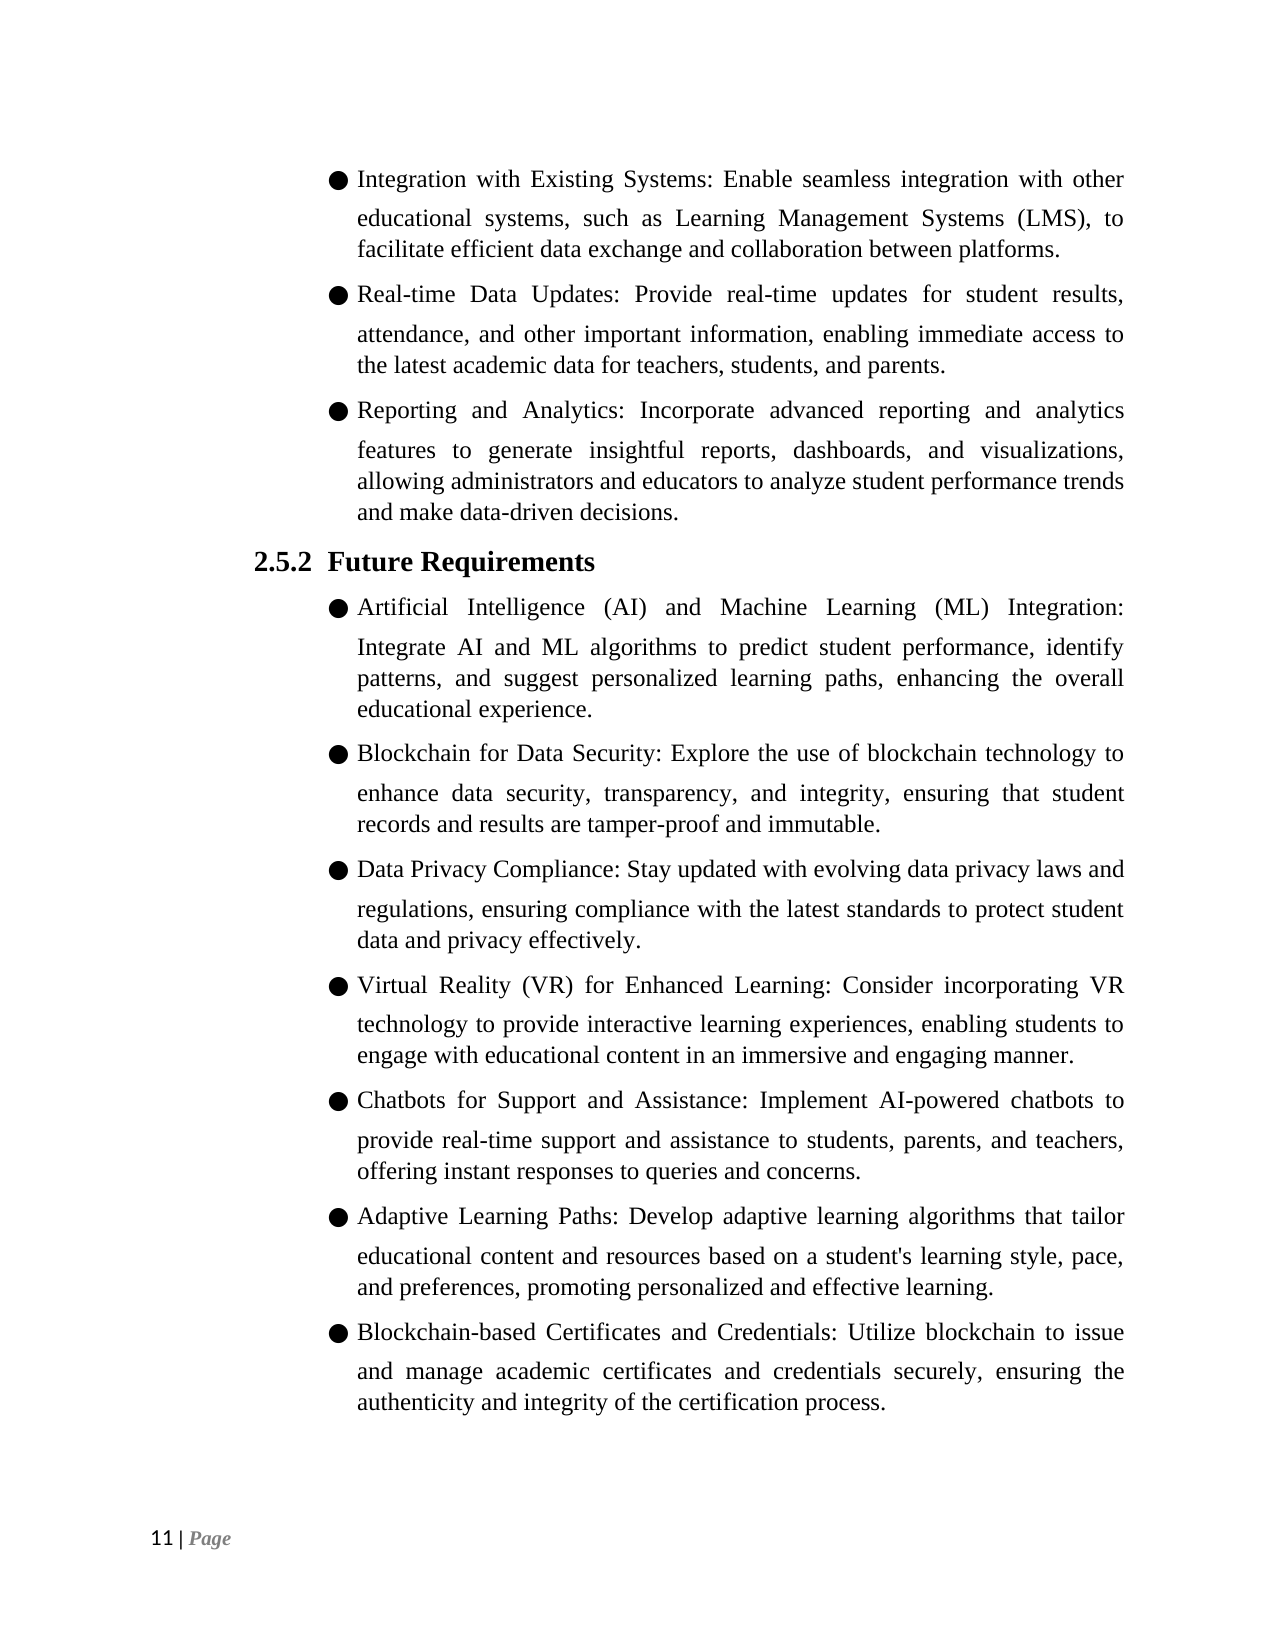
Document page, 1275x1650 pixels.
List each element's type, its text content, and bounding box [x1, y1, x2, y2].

list Real-time Data Updates: Provide real-time updates for student results, attendance, and other important information, enabling immediate access to the latest academic data for teachers, students, and parents. [327, 266, 1125, 379]
list Chatbots for Support and Assistance: Implement AI-powered chatbots to provide real-time support and assistance to students, parents, and teachers, offering instant responses to queries and concerns. [327, 1072, 1125, 1185]
list Data Privacy Compliance: Stay updated with evolving data privacy laws and regulations, ensuring compliance with the latest standards to protect student data and privacy effectively. [327, 840, 1125, 954]
list Blockchain for Data Security: Explore the use of blockchain technology to enhance data security, transparency, and integrity, ensuring that student records and results are tamper-proof and immutable. [327, 725, 1125, 838]
subtitle Future Requirements [253, 544, 1125, 578]
list Artificial Intelligence (AI) and Machine Learning (ML) Integration: Integrate AI and ML algorithms to predict student performance, identify patterns, and suggest personalized learning paths, enhancing the overall educational experience. [327, 578, 1125, 722]
list Adaptive Learning Paths: Develop adaptive learning algorithms that tailor educational content and resources based on a student's learning style, pace, and preferences, promoting personalized and effective learning. [327, 1187, 1125, 1301]
list Integration with Existing Systems: Enable seamless integration with other educational systems, such as Learning Management Systems (LMS), to facilitate efficient data exchange and collaboration between platforms. [327, 150, 1125, 263]
list Virtual Reality (VR) for Enhanced Learning: Consider incorporating VR technology to provide interactive learning experiences, enabling students to engage with educational content in an immersive and engaging manner. [327, 956, 1125, 1069]
list Reporting and Analytics: Incorporate advanced reporting and analytics features to generate insightful reports, dashboards, and visualizations, allowing administrators and educators to analyze student performance trends and make data-driven decisions. [327, 381, 1125, 526]
list Blockchain-based Certificates and Credentials: Utilize blockchain to issue and manage academic certificates and credentials securely, ensuring the authenticity and integrity of the certification process. [327, 1303, 1125, 1416]
